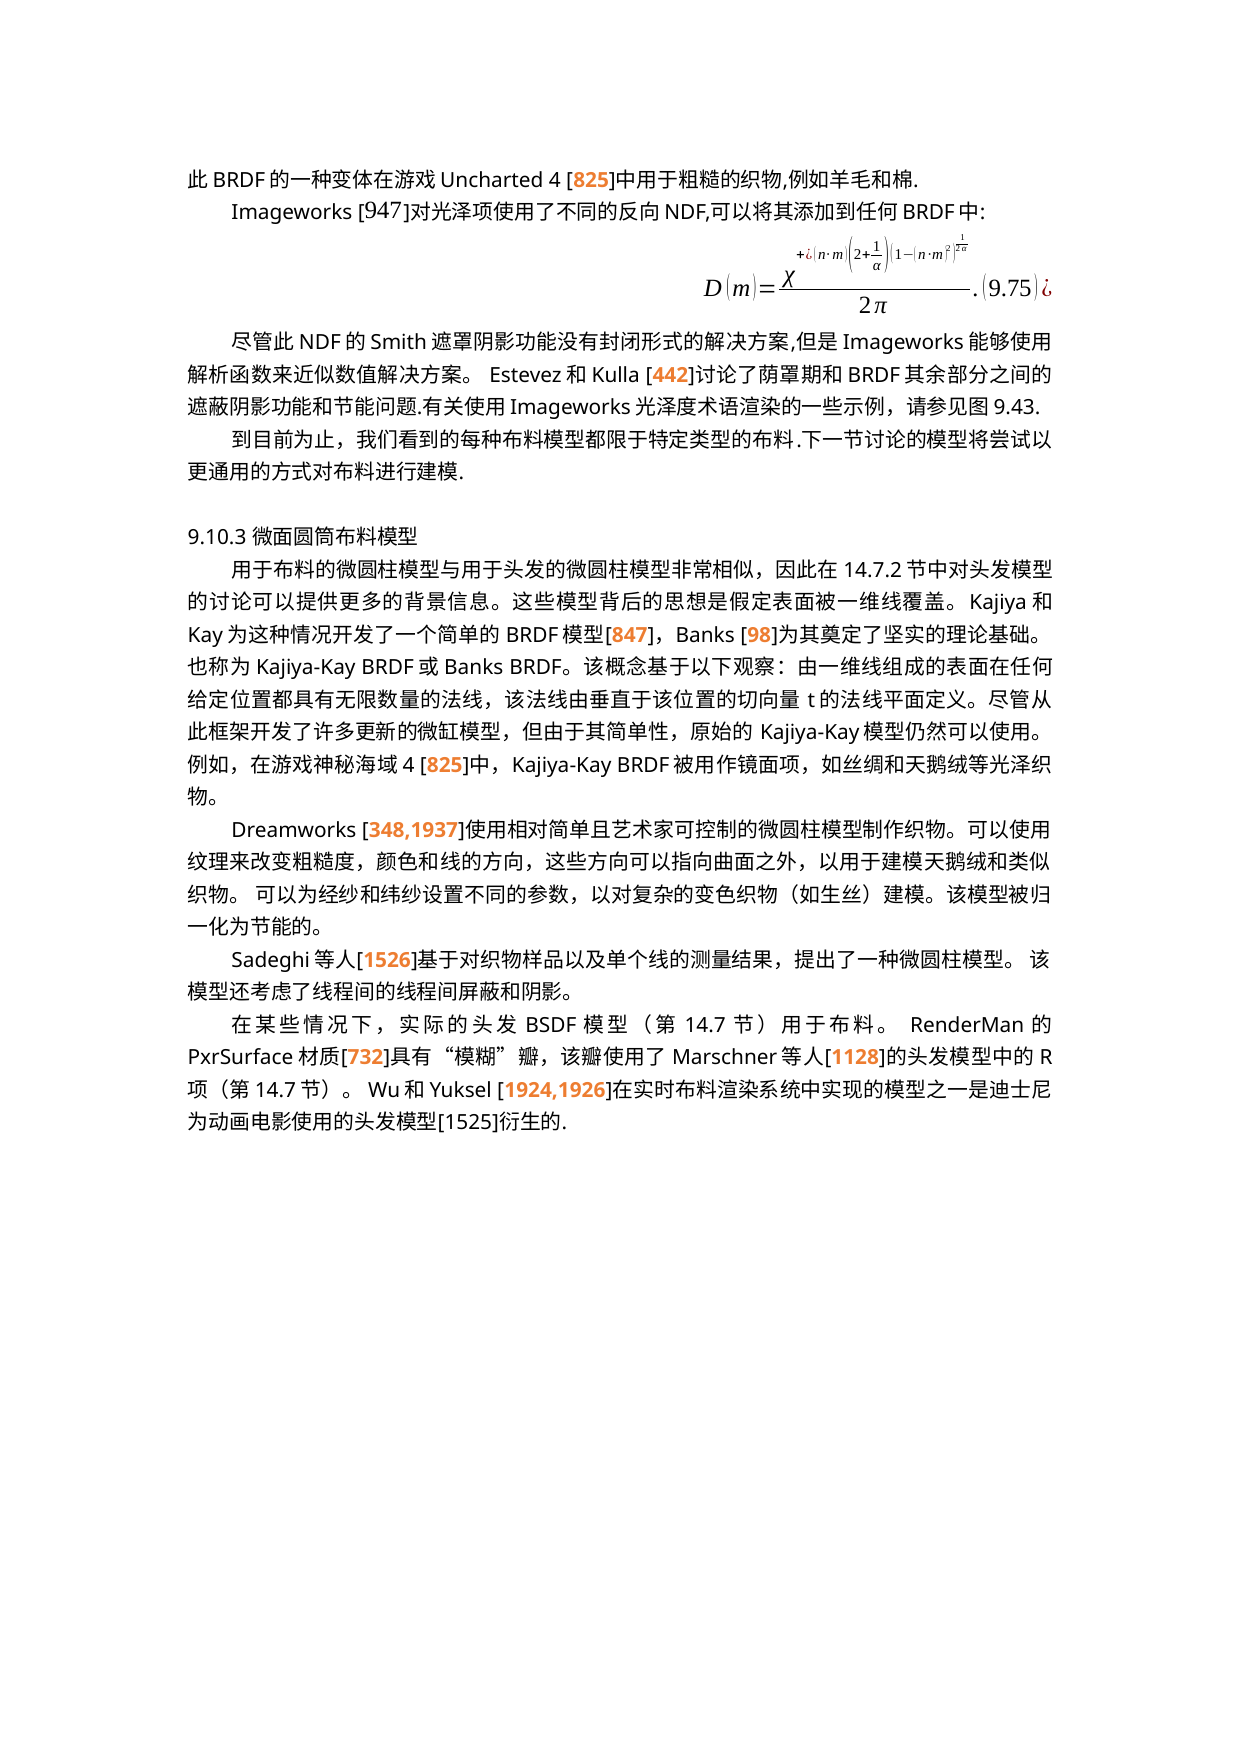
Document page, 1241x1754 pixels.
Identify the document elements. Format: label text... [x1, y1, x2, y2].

text Imageworks []对光泽项使用了不同的反向NDF,可以将其添加到任何BRDF中: [187, 194, 1053, 227]
text 在某些情况下，实际的头发BSDF模型（第14.7节）用于布料。 RenderMan的PxrSurface材质[732]具有“模糊”瓣，该瓣使用了Marschner等人[1128]的头发模型中的R项（第14.7节）。 Wu和Yuksel [1924,1926]在实时布料渲染系统中实现的模型之一是迪士尼为动画电影使用的头发模型[1525]衍生的. [187, 1007, 1053, 1137]
text 到目前为止，我们看到的每种布料模型都限于特定类型的布料.下一节讨论的模型将尝试以更通用的方式对布料进行建模. [187, 422, 1053, 487]
text 9.10.3 微面圆筒布料模型 [187, 519, 1053, 552]
text 尽管此NDF的Smith遮罩阴影功能没有封闭形式的解决方案,但是Imageworks能够使用解析函数来近似数值解决方案。 Estevez和Kulla [442]讨论了荫罩期和BRDF其余部分之间的遮蔽阴影功能和节能问题.有关使用Imageworks光泽度术语渲染的一些示例，请参见图9.43. [187, 324, 1053, 422]
text 此BRDF的一种变体在游戏Uncharted 4 [825]中用于粗糙的织物,例如羊毛和棉. [187, 162, 1053, 194]
text 用于布料的微圆柱模型与用于头发的微圆柱模型非常相似，因此在14.7.2节中对头发模型的讨论可以提供更多的背景信息。这些模型背后的思想是假定表面被一维线覆盖。Kajiya和Kay为这种情况开发了一个简单的BRDF模型[847]，Banks [98]为其奠定了坚实的理论基础。也称为Kajiya-Kay BRDF或Banks BRDF。该概念基于以下观察：由一维线组成的表面在任何给定位置都具有无限数量的法线，该法线由垂直于该位置的切向量t的法线平面定义。尽管从此框架开发了许多更新的微缸模型，但由于其简单性，原始的Kajiya-Kay模型仍然可以使用。例如，在游戏神秘海域4 [825]中，Kajiya-Kay BRDF被用作镜面项，如丝绸和天鹅绒等光泽织物。 [187, 552, 1053, 812]
text Dreamworks [348,1937]使用相对简单且艺术家可控制的微圆柱模型制作织物。可以使用纹理来改变粗糙度，颜色和线的方向，这些方向可以指向曲面之外，以用于建模天鹅绒和类似织物。 可以为经纱和纬纱设置不同的参数，以对复杂的变色织物（如生丝）建模。该模型被归一化为节能的。 [187, 812, 1053, 942]
text Sadeghi等人[1526]基于对织物样品以及单个线的测量结果，提出了一种微圆柱模型。 该模型还考虑了线程间的线程间屏蔽和阴影。 [187, 942, 1053, 1007]
